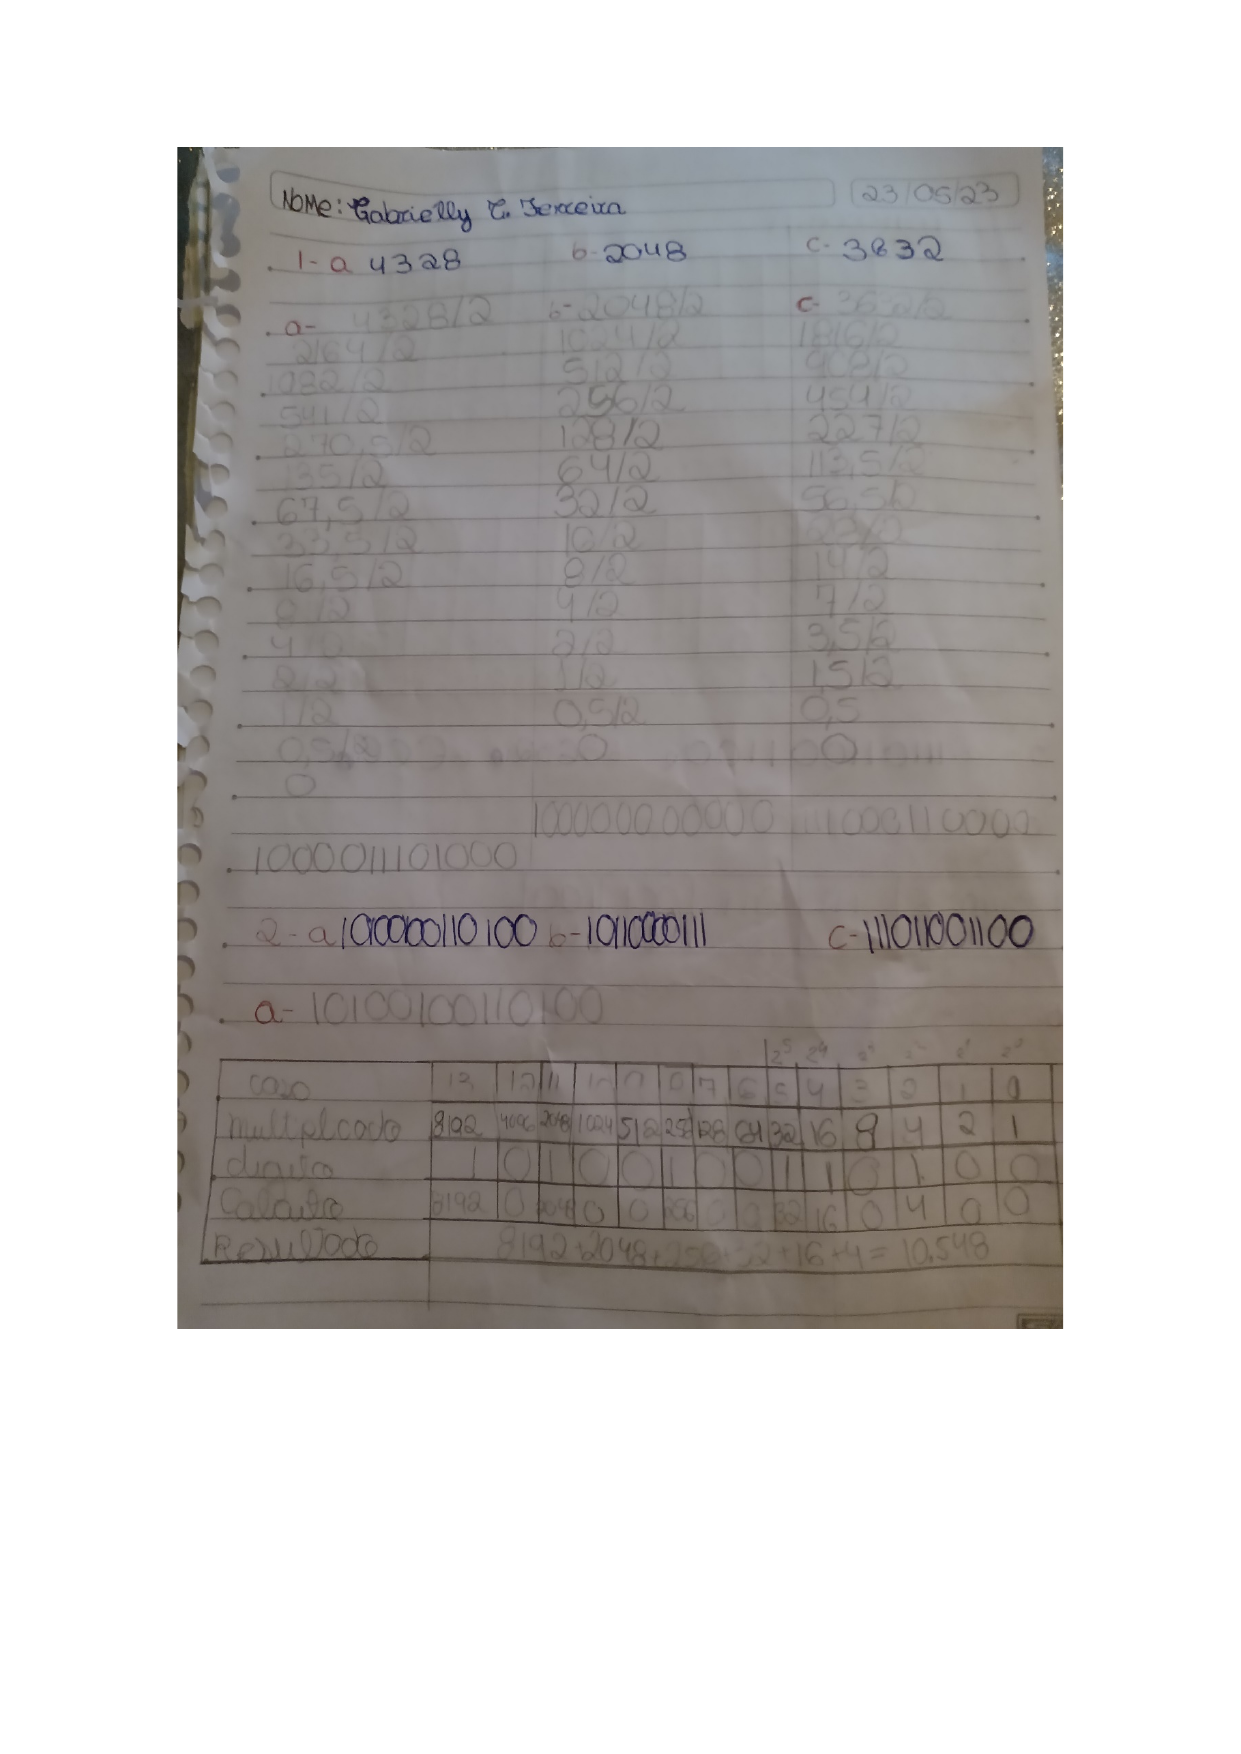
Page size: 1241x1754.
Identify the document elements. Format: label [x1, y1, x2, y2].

picture [177, 147, 1064, 1329]
